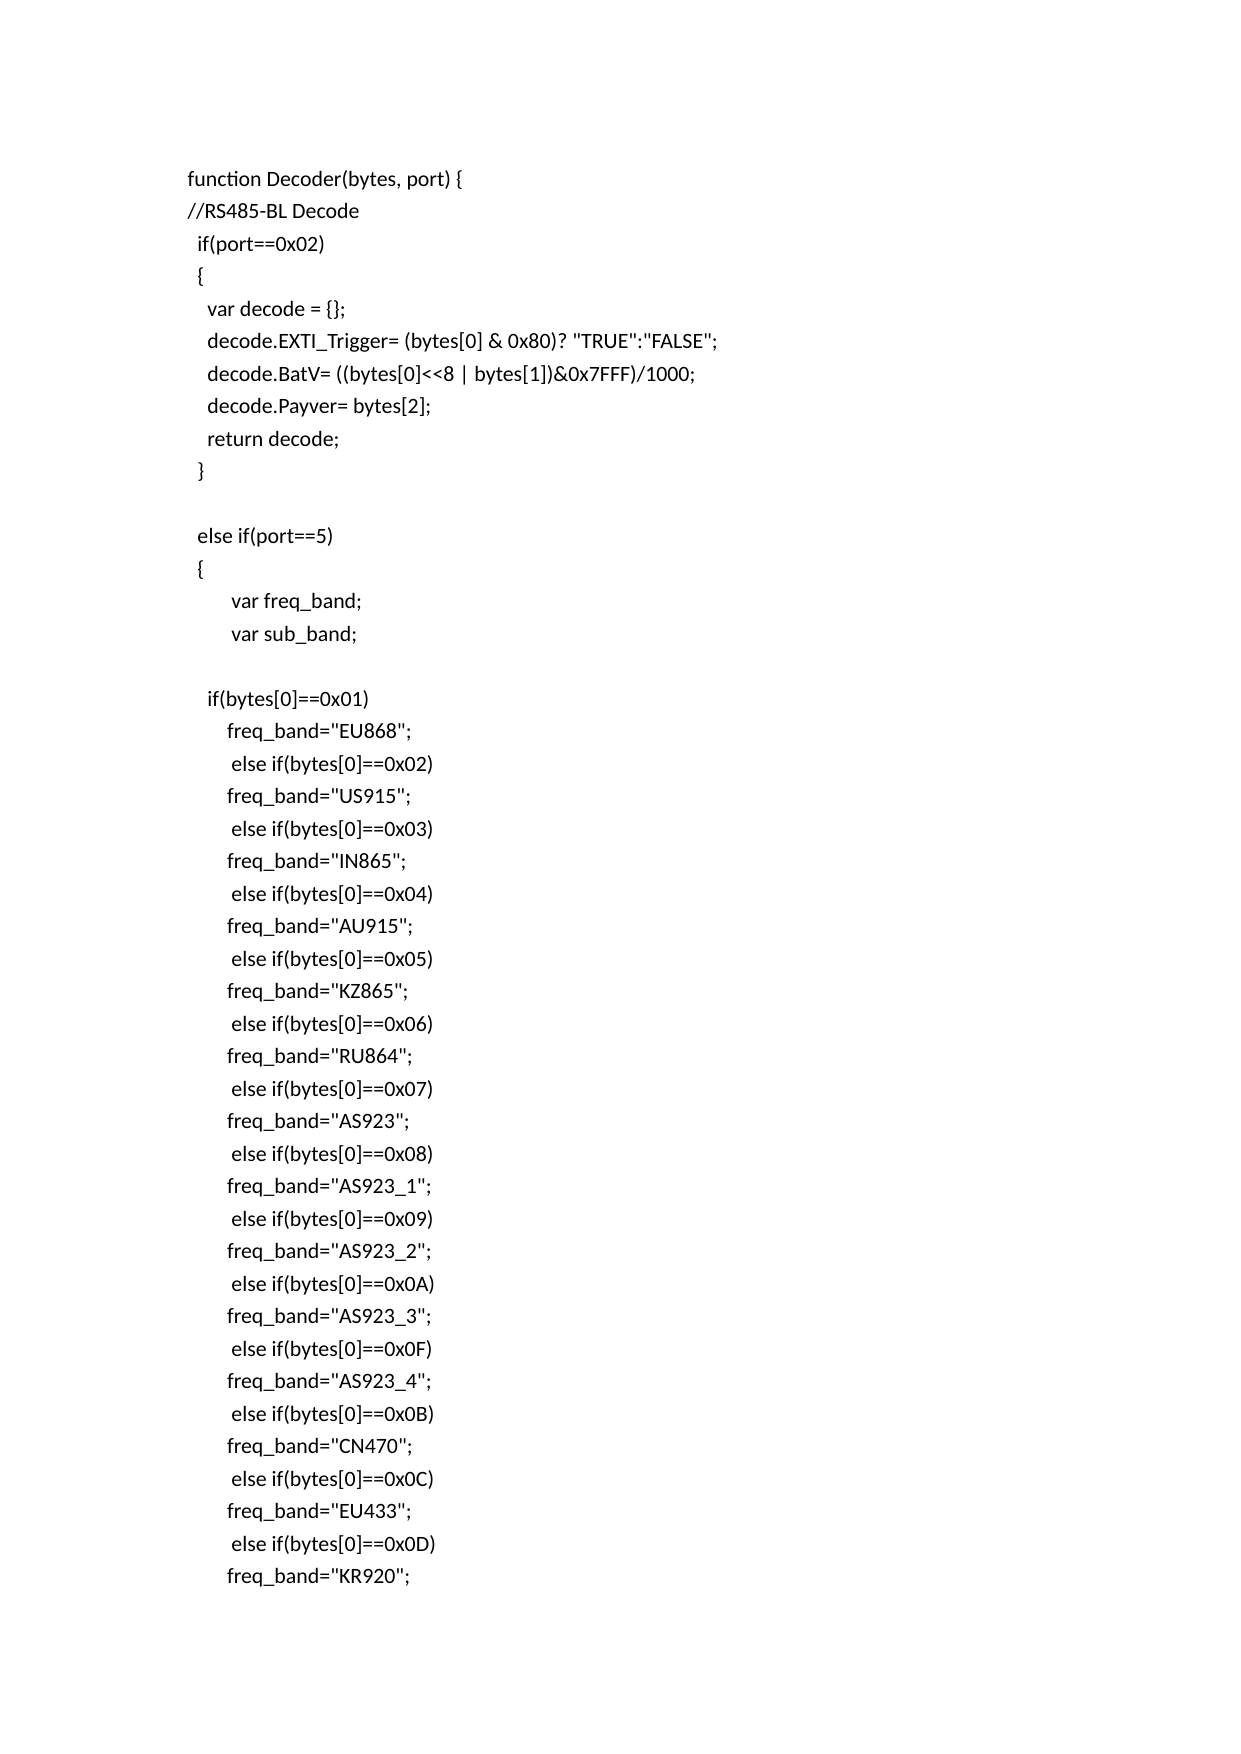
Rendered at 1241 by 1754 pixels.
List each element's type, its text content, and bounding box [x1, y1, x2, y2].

text else if(bytes[0]==0x08) [187, 1137, 1053, 1169]
text freq_band="EU433"; [187, 1494, 1053, 1527]
text return decode; [187, 422, 1053, 454]
text freq_band="IN865"; [187, 844, 1053, 877]
text else if(bytes[0]==0x0C) [187, 1462, 1053, 1494]
text if(port==0x02) [187, 227, 1053, 259]
text decode.EXTI_Trigger= (bytes[0] & 0x80)? "TRUE":"FALSE"; [187, 324, 1053, 357]
text else if(bytes[0]==0x05) [187, 942, 1053, 974]
text else if(bytes[0]==0x07) [187, 1072, 1053, 1104]
text freq_band="KZ865"; [187, 974, 1053, 1007]
text var sub_band; [187, 617, 1053, 649]
text else if(bytes[0]==0x06) [187, 1007, 1053, 1039]
text freq_band="RU864"; [187, 1039, 1053, 1072]
text else if(bytes[0]==0x0A) [187, 1267, 1053, 1299]
text //RS485-BL Decode [187, 194, 1053, 227]
text else if(bytes[0]==0x0B) [187, 1397, 1053, 1429]
text { [187, 259, 1053, 292]
text var freq_band; [187, 584, 1053, 617]
text freq_band="KR920"; [187, 1559, 1053, 1592]
text else if(bytes[0]==0x0D) [187, 1527, 1053, 1559]
text if(bytes[0]==0x01) [187, 682, 1053, 714]
text freq_band="AS923_3"; [187, 1299, 1053, 1332]
text freq_band="AS923_4"; [187, 1364, 1053, 1397]
text else if(bytes[0]==0x0F) [187, 1332, 1053, 1364]
text } [187, 454, 1053, 487]
text function Decoder(bytes, port) { [187, 162, 1053, 194]
text freq_band="AS923_1"; [187, 1169, 1053, 1202]
text else if(bytes[0]==0x04) [187, 877, 1053, 909]
text else if(port==5) [187, 519, 1053, 552]
text decode.BatV= ((bytes[0]<<8 | bytes[1])&0x7FFF)/1000; [187, 357, 1053, 389]
text freq_band="CN470"; [187, 1429, 1053, 1462]
text { [187, 552, 1053, 584]
text else if(bytes[0]==0x03) [187, 812, 1053, 844]
text else if(bytes[0]==0x02) [187, 747, 1053, 779]
text freq_band="AS923"; [187, 1104, 1053, 1137]
text freq_band="AU915"; [187, 909, 1053, 942]
text freq_band="AS923_2"; [187, 1234, 1053, 1267]
text else if(bytes[0]==0x09) [187, 1202, 1053, 1234]
text freq_band="EU868"; [187, 714, 1053, 747]
text var decode = {}; [187, 292, 1053, 324]
text decode.Payver= bytes[2]; [187, 389, 1053, 422]
text freq_band="US915"; [187, 779, 1053, 812]
